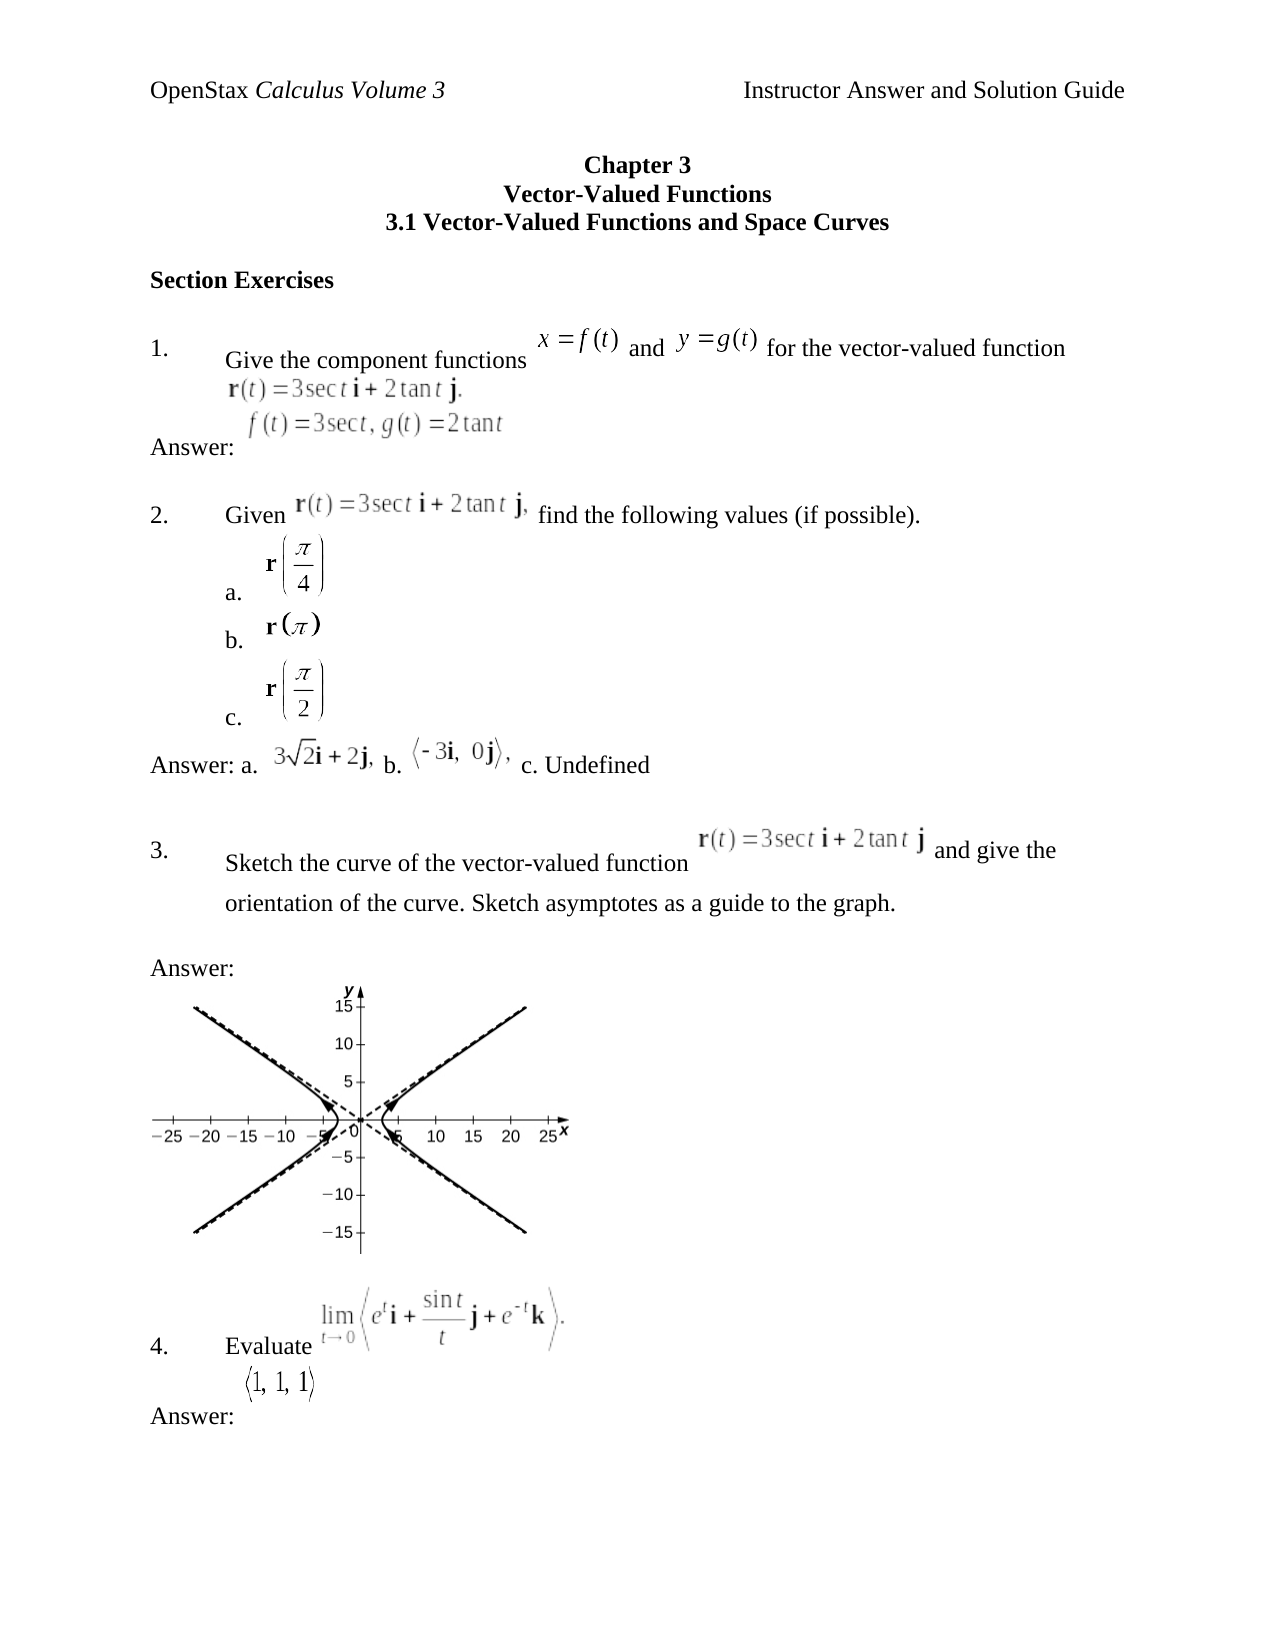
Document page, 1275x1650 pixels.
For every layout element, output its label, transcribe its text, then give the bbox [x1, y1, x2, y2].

text Section Exercises [150, 265, 1125, 294]
text Answer: [150, 917, 1125, 982]
text Answer: [150, 1360, 1125, 1430]
text Answer: [150, 409, 1125, 460]
text Answer: a. b. c. Undefined [150, 731, 1125, 796]
list Give the component functions and for the vector-valued function [150, 322, 1125, 409]
list Given find the following values (if possible). [150, 489, 1125, 529]
list Evaluate [150, 1282, 1125, 1360]
picture [150, 981, 569, 1254]
text Vector-Valued Functions [150, 179, 1125, 207]
list Sketch the curve of the vector-valued function and give the orientation of the curve. Sketch asymptotes as a guide to the graph. [150, 824, 1125, 917]
text Chapter 3 [150, 150, 1125, 179]
text 3.1 Vector-Valued Functions and Space Curves [150, 207, 1125, 236]
